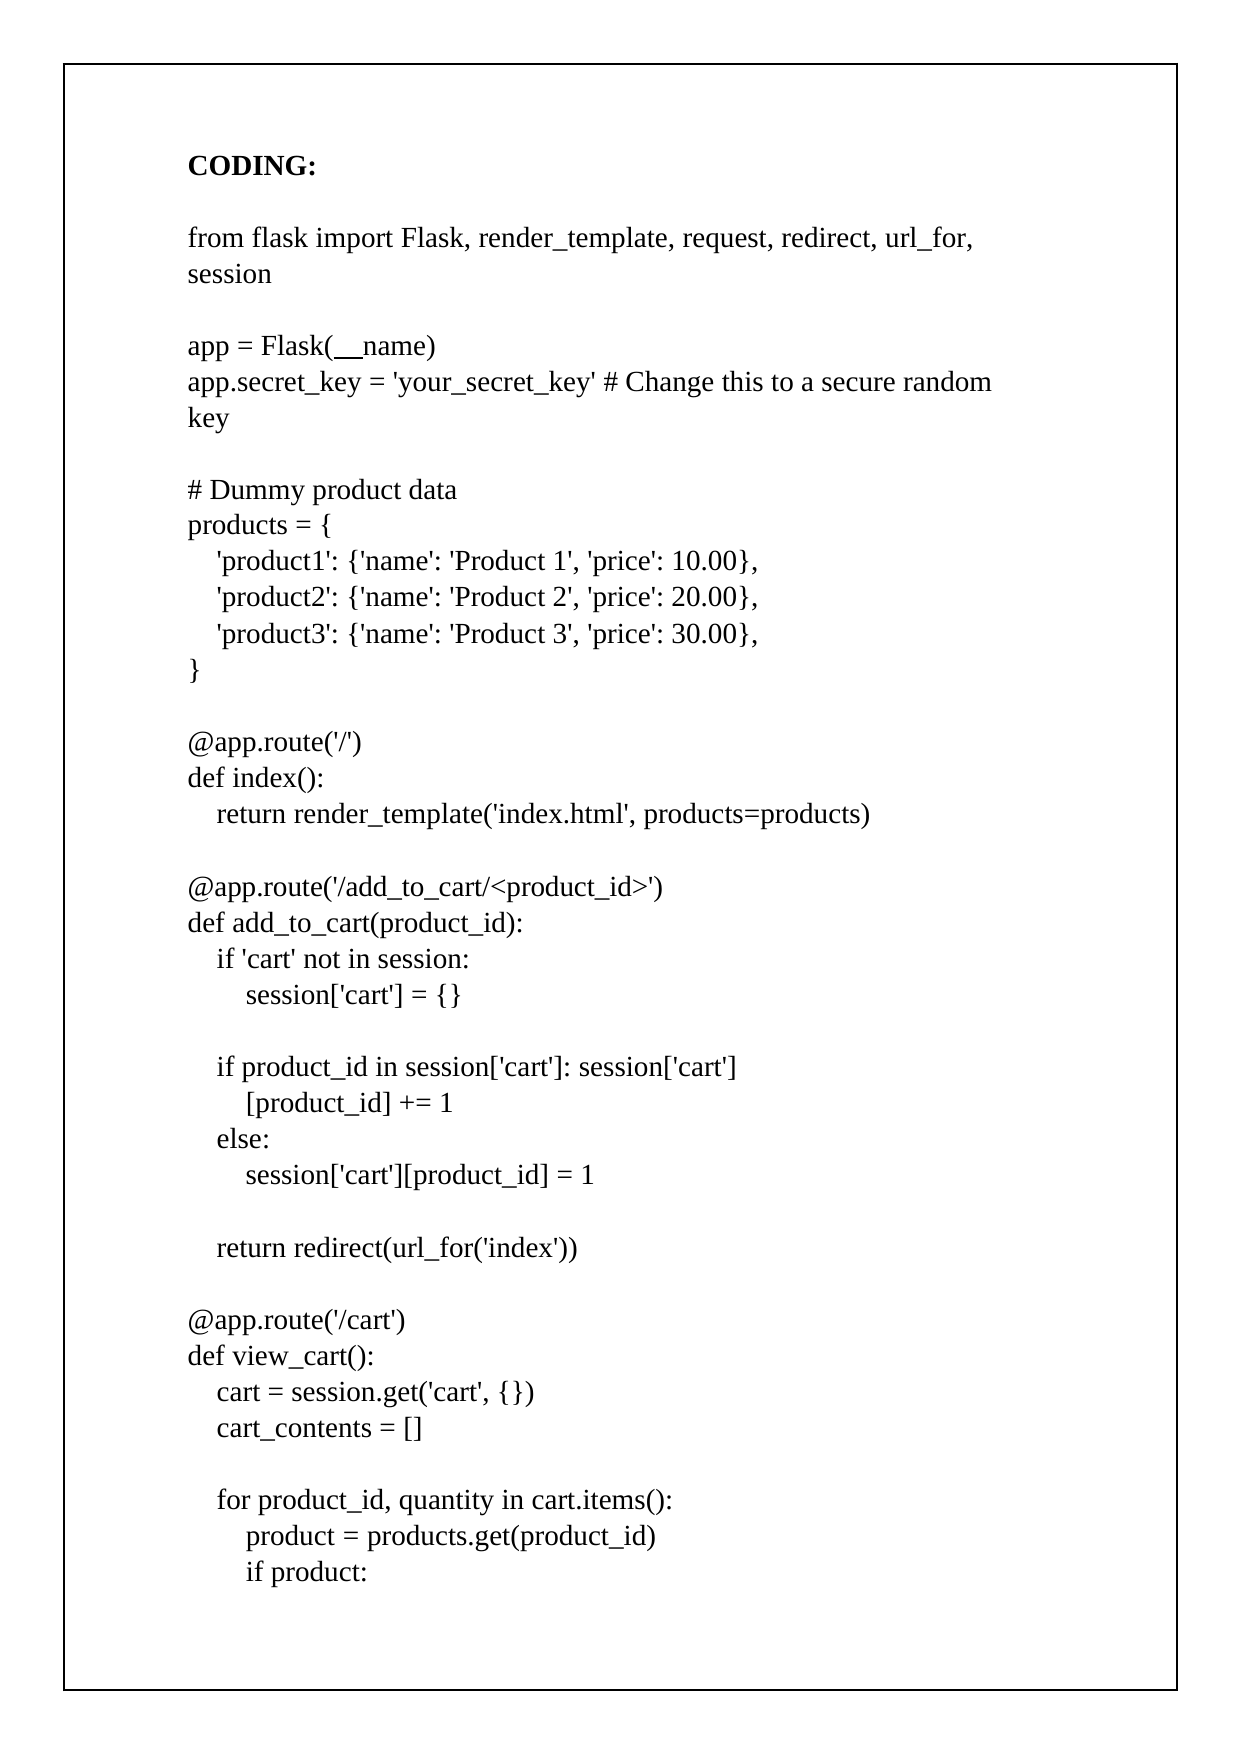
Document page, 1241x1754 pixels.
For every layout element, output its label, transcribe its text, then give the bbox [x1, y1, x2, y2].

text if product_id in session['cart']: session['cart'][product_id] += 1 [216, 1049, 855, 1119]
text @app.route('/') def index(): [187, 724, 363, 794]
text app = Flask( name) [187, 328, 1159, 361]
text # Dummy product data products = { [187, 472, 459, 541]
text 'product3': {'name': 'Product 3', 'price': 30.00}, [216, 616, 1159, 649]
text 'product1': {'name': 'Product 1', 'price': 10.00}, [216, 543, 1159, 577]
text cart = session.get('cart', {}) cart_contents = [] [216, 1374, 536, 1443]
text app.secret_key = 'your_secret_key' # Change this to a secure random key [187, 364, 1018, 433]
text from flask import Flask, render_template, request, redirect, url_for, session [187, 221, 1018, 290]
text @app.route('/add_to_cart/<product_id>') def add_to_cart(product_id): [187, 869, 697, 938]
text return render_template('index.html', products=products) [216, 797, 1159, 830]
text if 'cart' not in session: session['cart'] = {} [216, 941, 472, 1010]
subtitle CODING: [187, 148, 1159, 182]
text 'product2': {'name': 'Product 2', 'price': 20.00}, [216, 579, 1159, 613]
text for product_id, quantity in cart.items(): product = products.get(product_id) if product: [216, 1482, 673, 1588]
text else: [216, 1121, 1159, 1155]
text @app.route('/cart') def view_cart(): [187, 1302, 407, 1372]
text session['cart'][product_id] = 1 return redirect(url_for('index')) [216, 1157, 596, 1263]
text } [187, 652, 1159, 685]
